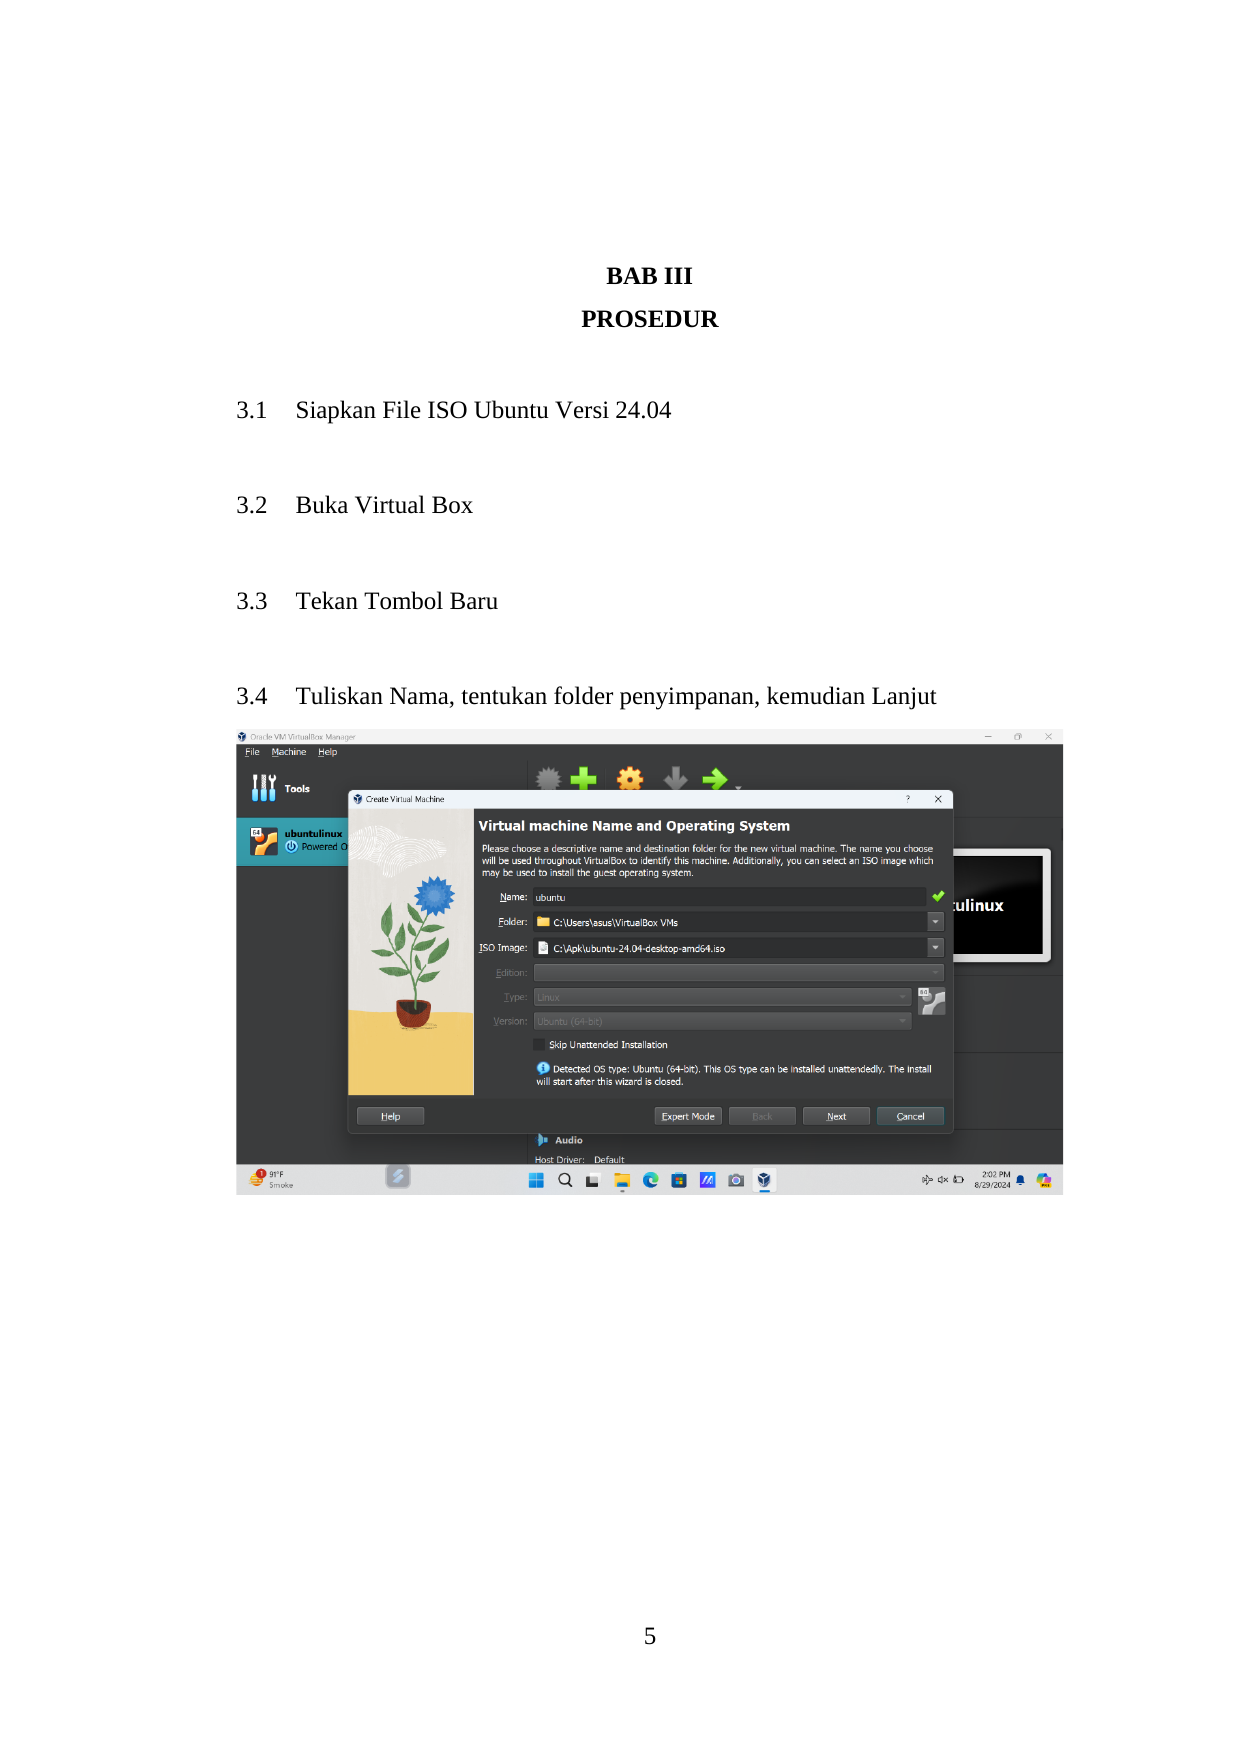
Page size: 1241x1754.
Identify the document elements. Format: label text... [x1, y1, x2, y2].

picture [236, 729, 1064, 1195]
subtitle BAB III [236, 261, 1063, 290]
text Buka Virtual Box [236, 491, 1063, 519]
text Tekan Tombol Baru [236, 586, 1063, 615]
text Siapkan File ISO Ubuntu Versi 24.04 [236, 395, 1063, 424]
subtitle PROSEDUR [236, 304, 1063, 333]
text Tuliskan Nama, tentukan folder penyimpanan, kemudian Lanjut [236, 681, 1063, 710]
